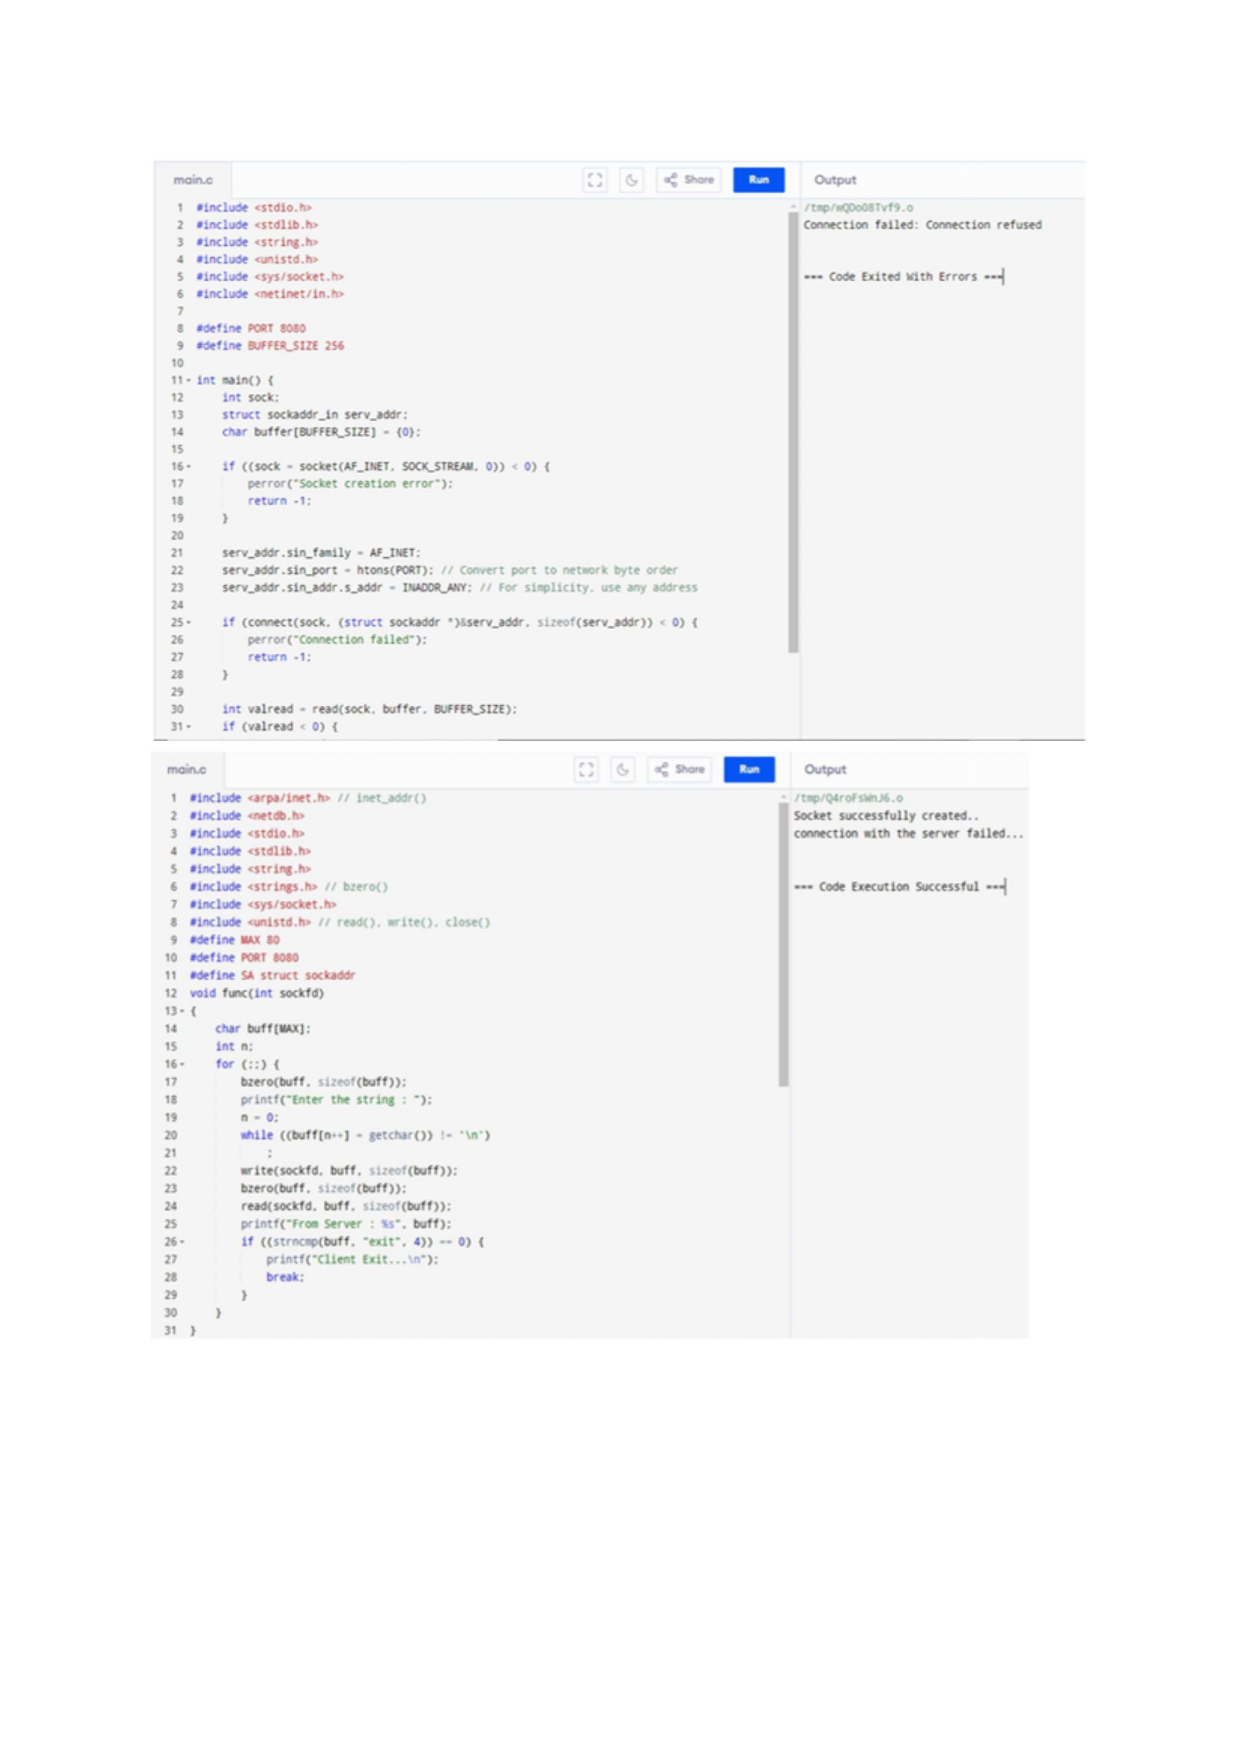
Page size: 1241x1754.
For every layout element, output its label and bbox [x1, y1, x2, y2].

picture [150, 150, 1091, 741]
picture [150, 745, 1090, 1343]
